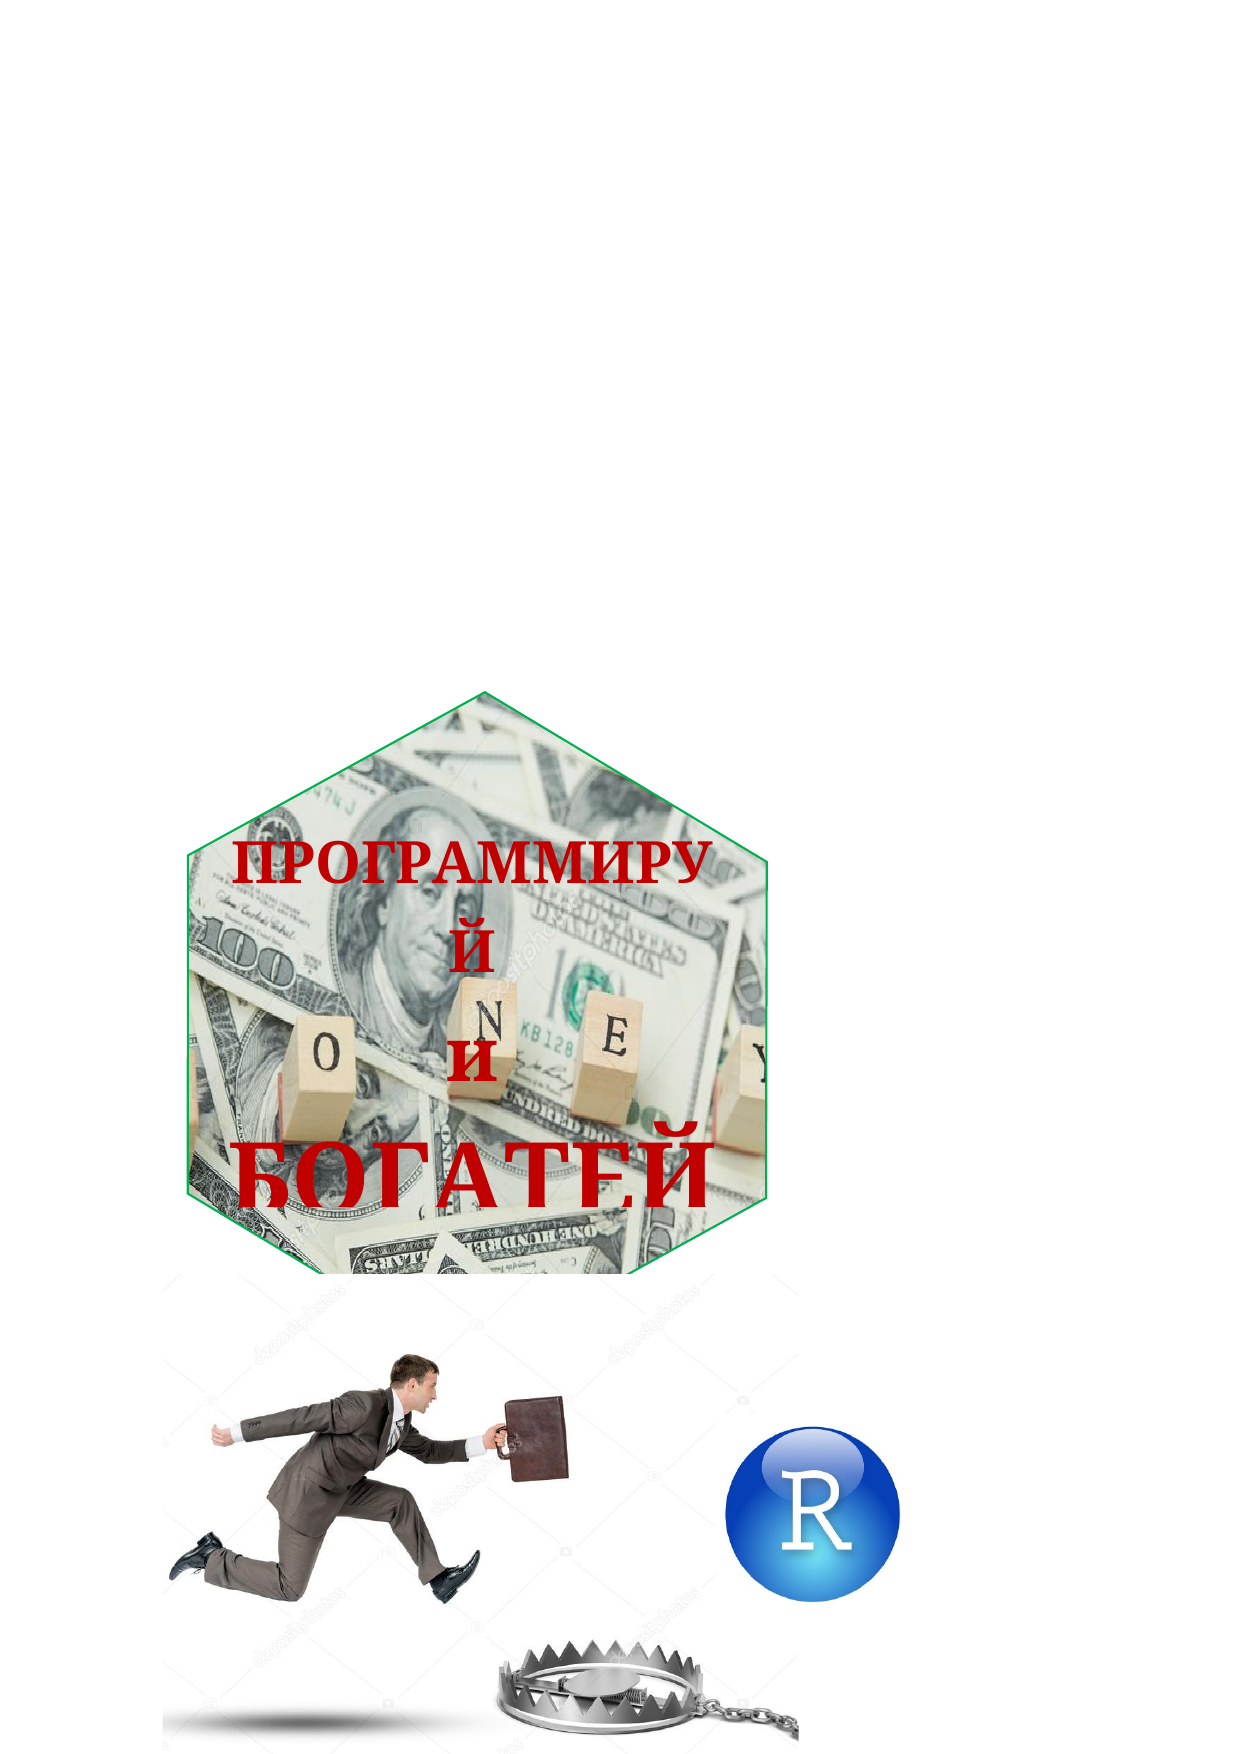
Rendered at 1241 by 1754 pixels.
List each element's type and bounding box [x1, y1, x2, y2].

picture [162, 694, 908, 1754]
